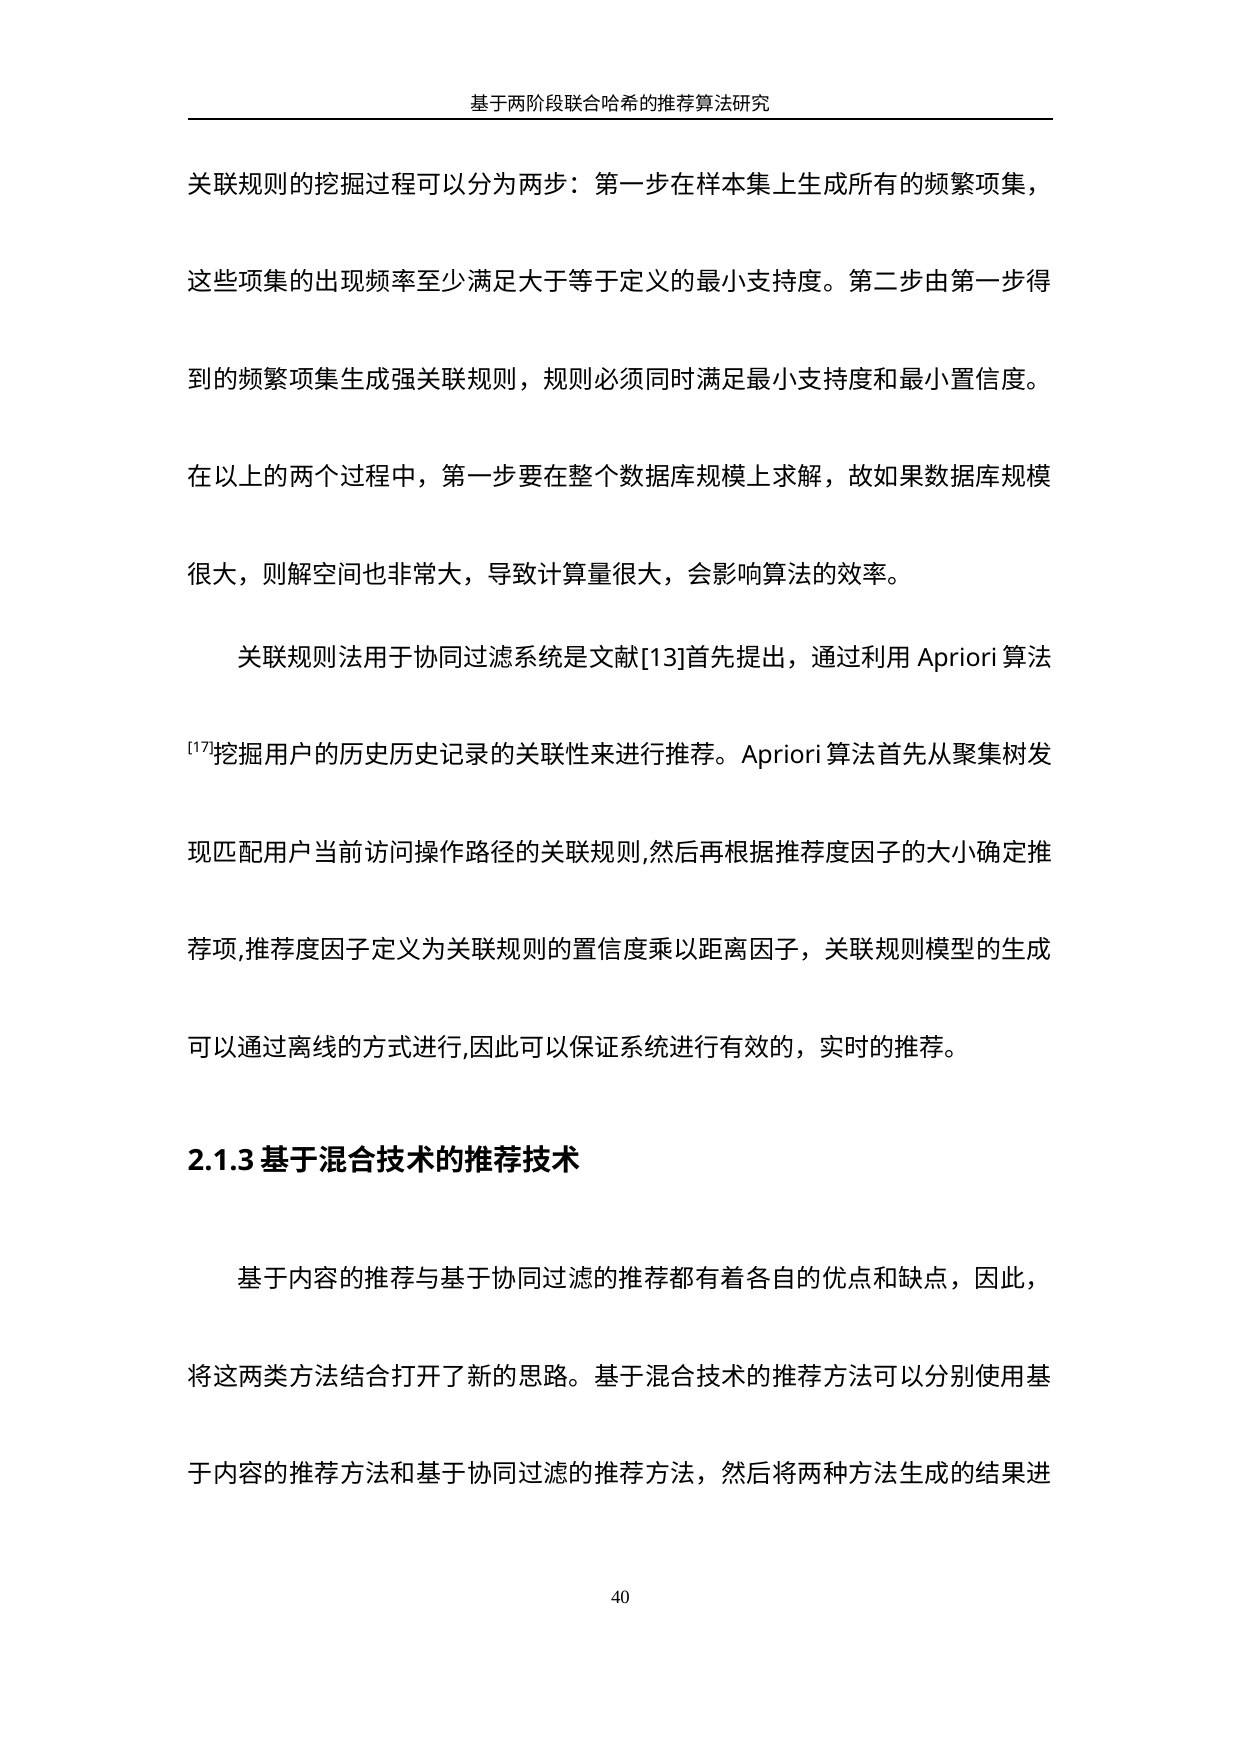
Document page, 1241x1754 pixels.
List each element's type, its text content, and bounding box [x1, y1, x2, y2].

text 关联规则法用于协同过滤系统是文献[13]首先提出，通过利用Apriori算法[]挖掘用户的历史历史记录的关联性来进行推荐。Apriori算法首先从聚集树发现匹配用户当前访问操作路径的关联规则,然后再根据推荐度因子的大小确定推荐项,推荐度因子定义为关联规则的置信度乘以距离因子，关联规则模型的生成可以通过离线的方式进行,因此可以保证系统进行有效的，实时的推荐。 [187, 623, 1053, 1078]
subtitle 2.1.3基于混合技术的推荐技术 [187, 1125, 1053, 1190]
